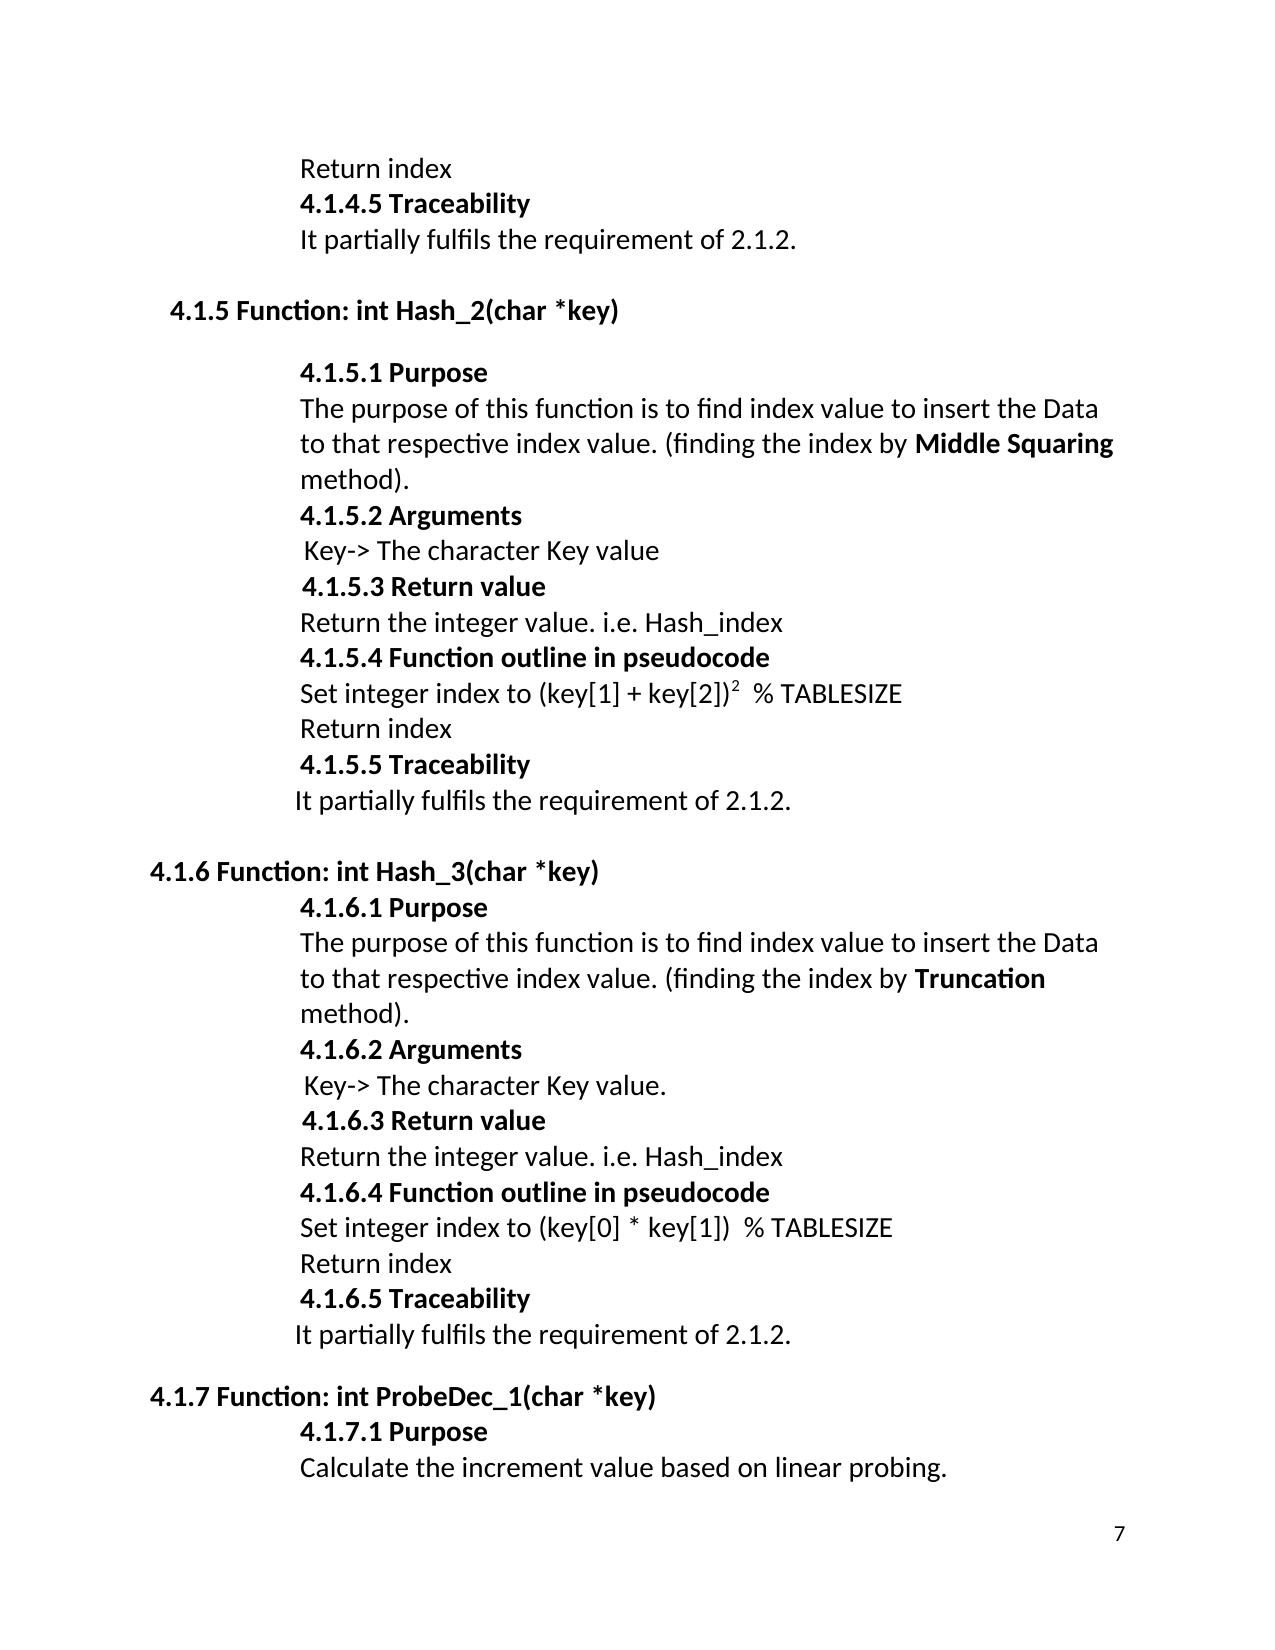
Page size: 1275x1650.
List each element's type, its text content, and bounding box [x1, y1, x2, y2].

text 4.1.6 Function: int Hash_3(char *key) [150, 853, 1125, 889]
text Set integer index to (key[1] + key[2])2 % TABLESIZE [300, 675, 1125, 711]
text 4.1.5.2 Arguments [300, 497, 1125, 532]
text 4.1.6.1 Purpose The purpose of this function is to find index value to insert the Data to that respective index value. (finding the index by Truncation method). [300, 889, 1125, 1031]
text 4.1.5.3 Return value [150, 568, 1125, 604]
text Return the integer value. i.e. Hash_index 4.1.5.4 Function outline in pseudocode [300, 604, 1125, 675]
text Return index [300, 150, 1125, 186]
text Return index [300, 1245, 1125, 1281]
text Return the integer value. i.e. Hash_index 4.1.6.4 Function outline in pseudocode [300, 1138, 1125, 1209]
text 4.1.6.5 Traceability [300, 1281, 1125, 1316]
text 4.1.4.5 Traceability [300, 186, 1125, 221]
text 4.1.6.2 Arguments [300, 1031, 1125, 1067]
text Set integer index to (key[0] * key[1]) % TABLESIZE [300, 1209, 1125, 1245]
text It partially fulfils the requirement of 2.1.2. [150, 782, 1125, 817]
text 4.1.6.3 Return value [150, 1102, 1125, 1138]
text 4.1.7.1 Purpose Calculate the increment value based on linear probing. [300, 1413, 1125, 1485]
text Return index [300, 711, 1125, 746]
text 4.1.5.5 Traceability [300, 746, 1125, 782]
text It partially fulfils the requirement of 2.1.2. [300, 221, 1125, 257]
text 4.1.7 Function: int ProbeDec_1(char *key) [150, 1378, 1125, 1413]
text 4.1.5 Function: int Hash_2(char *key) [150, 292, 1125, 328]
text It partially fulfils the requirement of 2.1.2. [150, 1316, 1125, 1352]
text Key-> The character Key value. [225, 1067, 1125, 1102]
text Key-> The character Key value [225, 532, 1125, 568]
text 4.1.5.1 Purpose The purpose of this function is to find index value to insert the Data to that respective index value. (finding the index by Middle Squaring method). [300, 354, 1125, 497]
